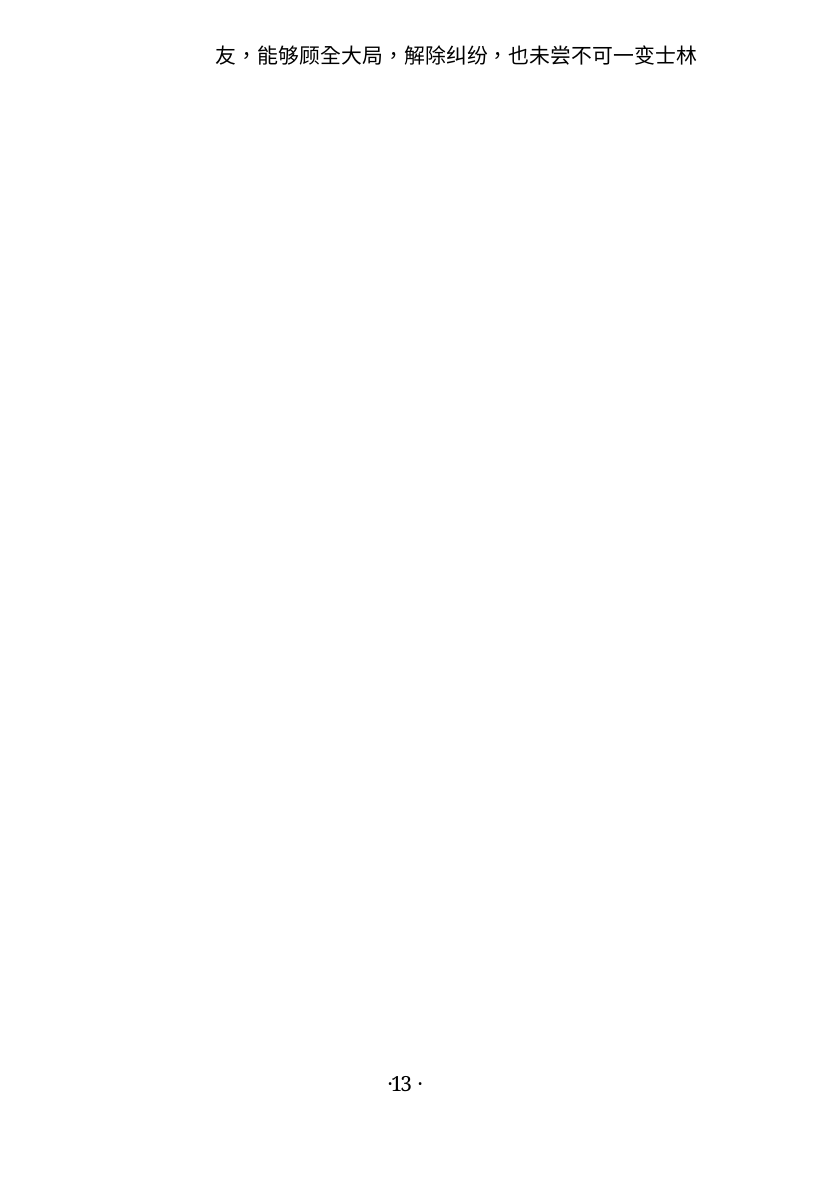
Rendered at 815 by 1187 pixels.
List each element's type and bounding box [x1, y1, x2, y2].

text [127, 42, 699, 70]
